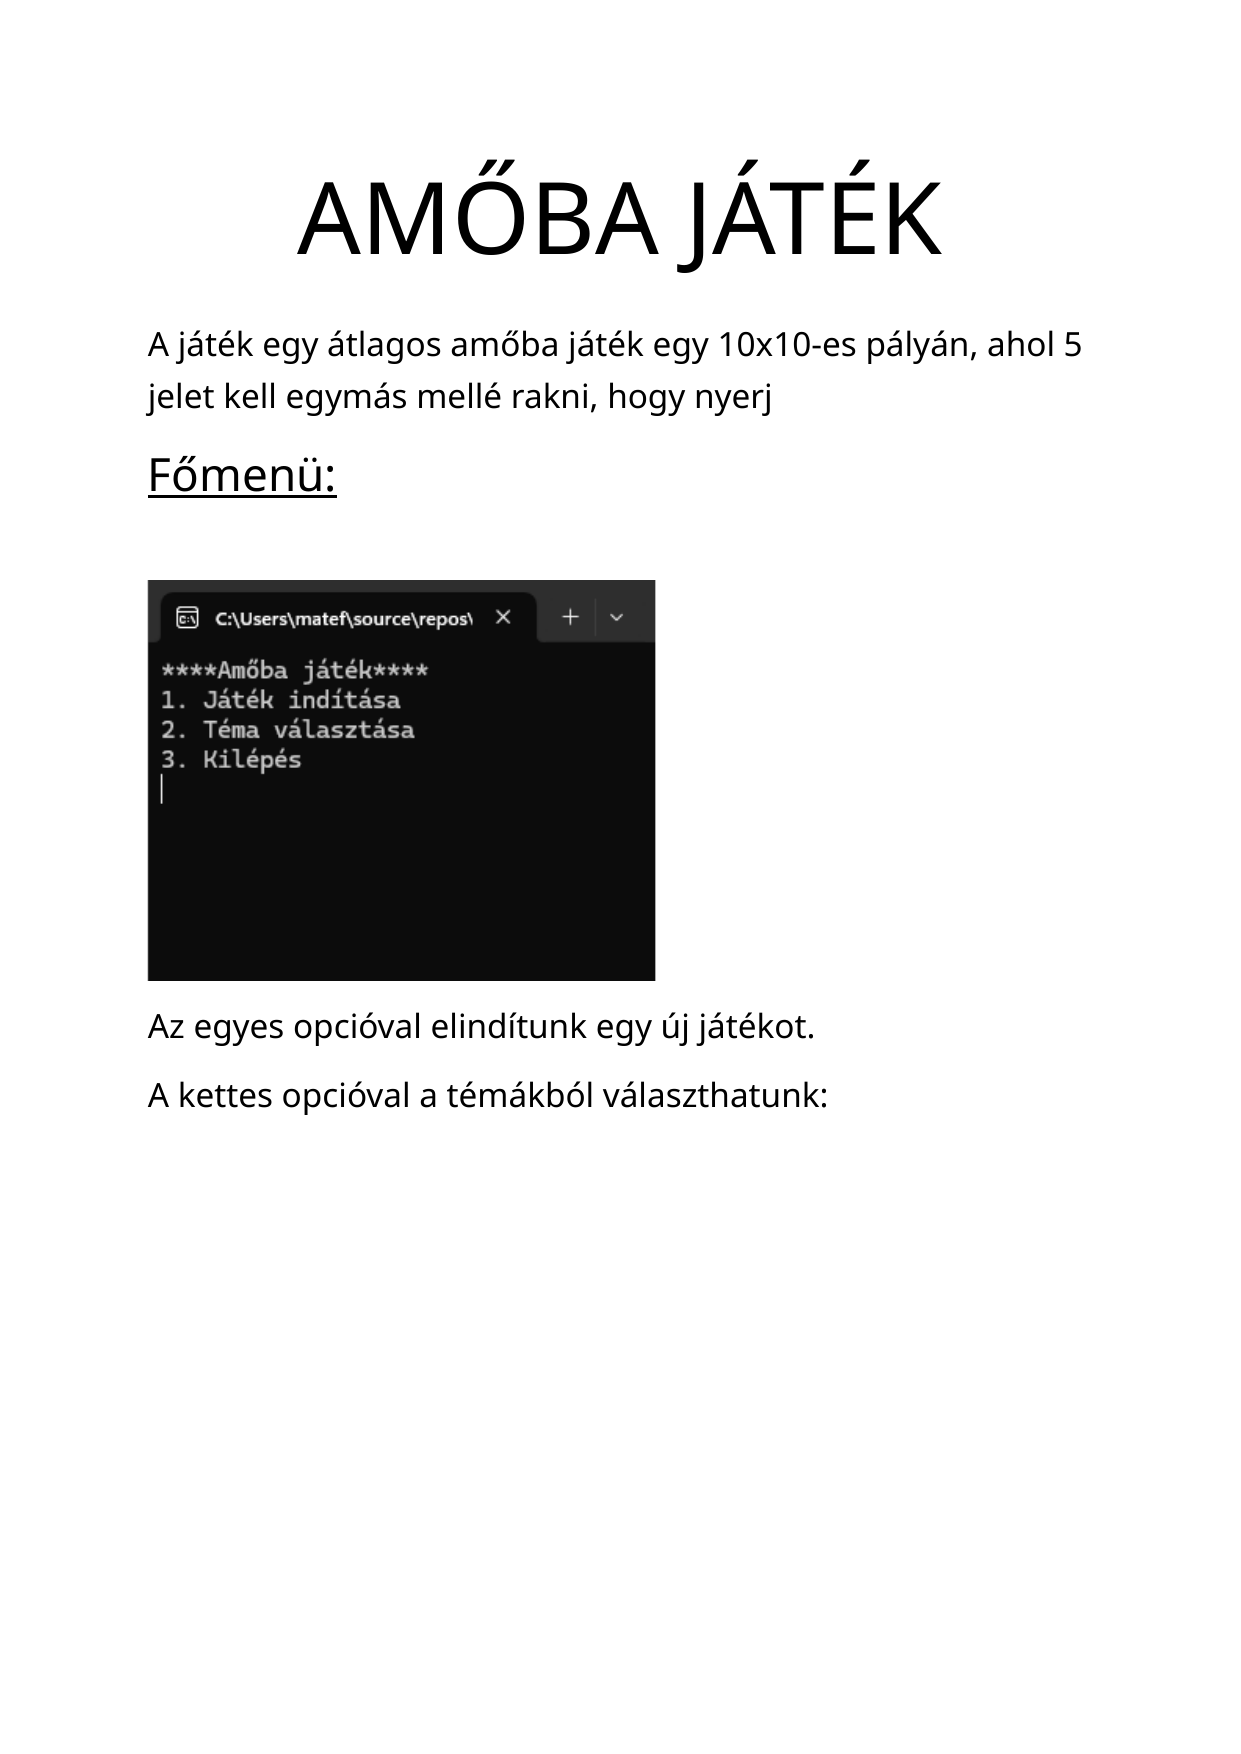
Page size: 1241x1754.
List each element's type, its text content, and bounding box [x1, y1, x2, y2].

text Az egyes opcióval elindítunk egy új játékot. [148, 1003, 1093, 1048]
text A játék egy átlagos amőba játék egy 10x10-es pályán, ahol 5 jelet kell egymás mellé rakni, hogy nyerj [148, 321, 1093, 418]
text AMŐBA JÁTÉK [148, 148, 1093, 284]
text A kettes opcióval a témákból választhatunk: [148, 1071, 1093, 1117]
text Főmenü: [148, 442, 1093, 504]
picture [147, 580, 656, 981]
